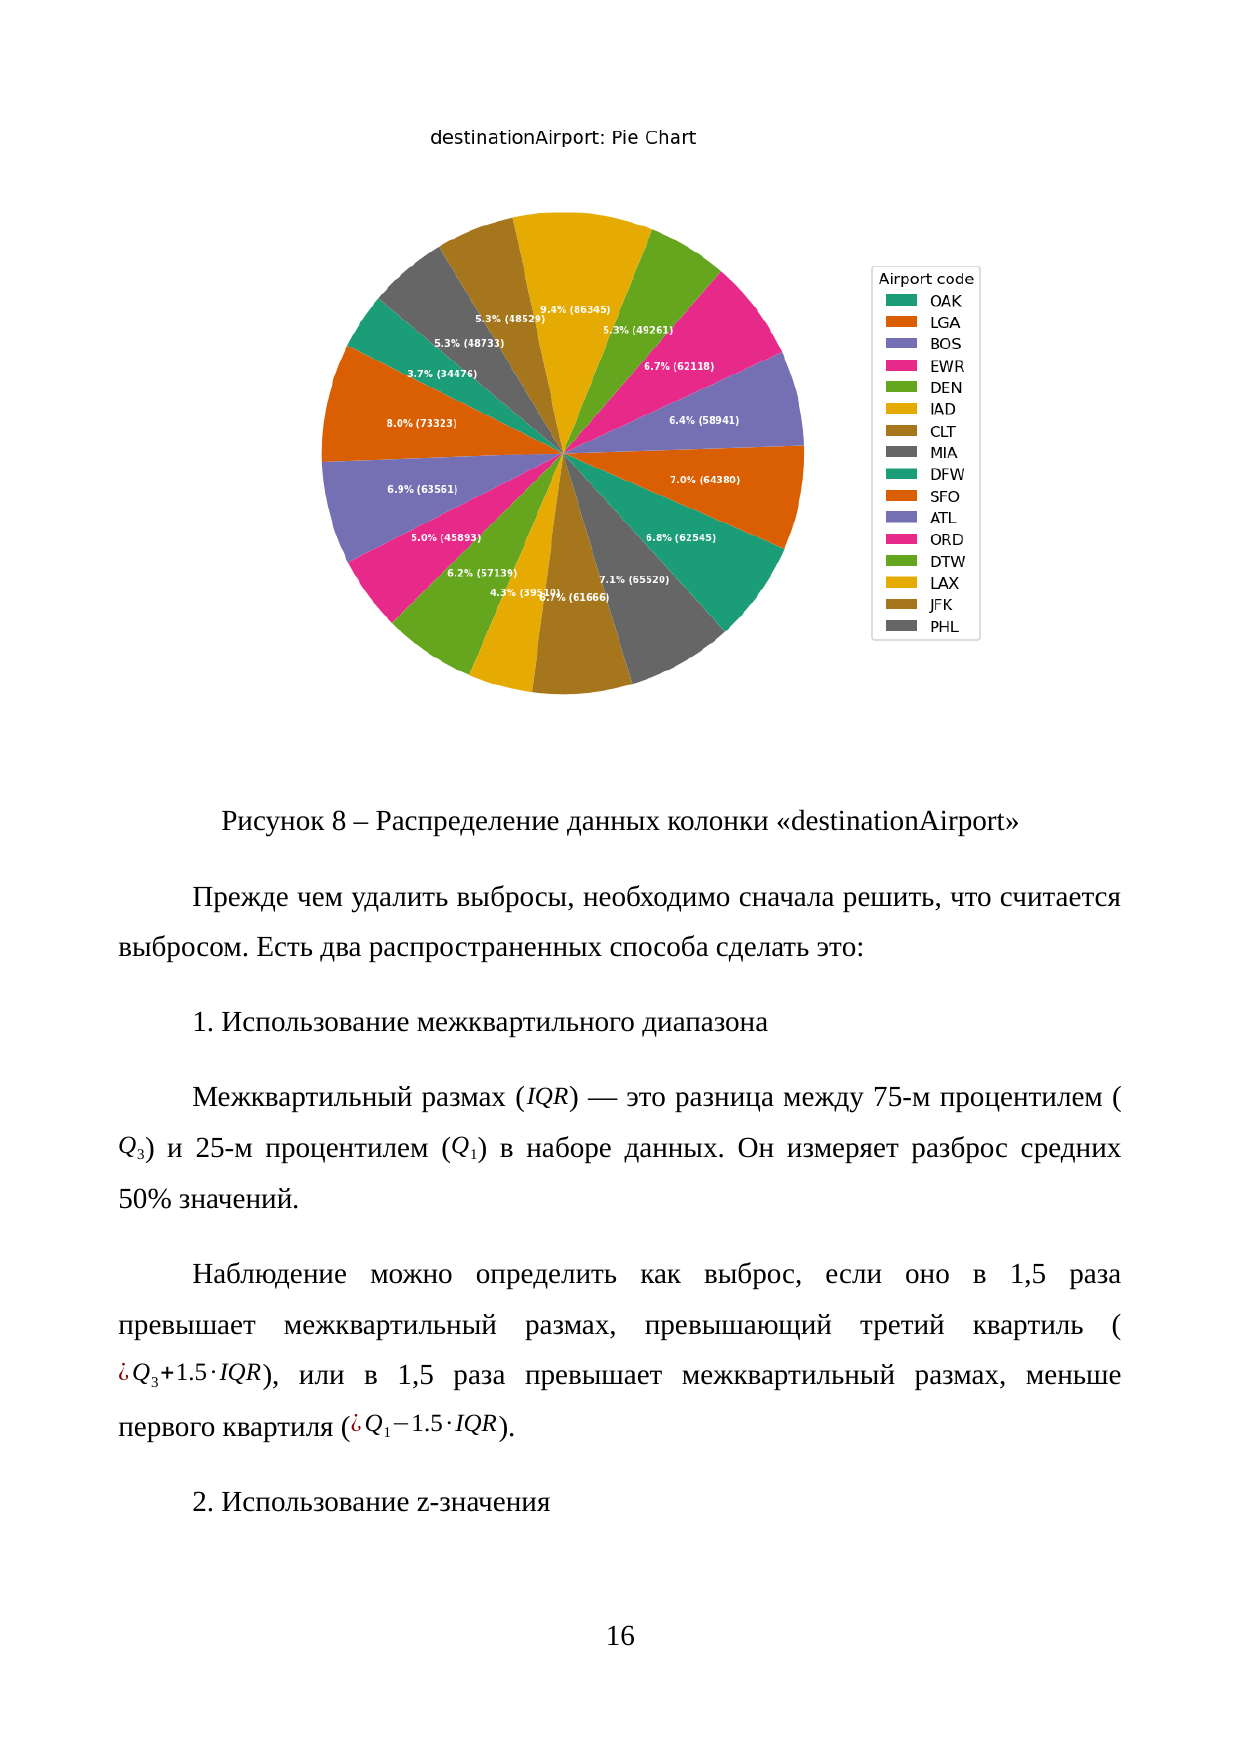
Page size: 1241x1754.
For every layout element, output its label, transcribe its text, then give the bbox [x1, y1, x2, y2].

text 1. Использование межквартильного диапазона [118, 1004, 1122, 1038]
text 2. Использование z-значения [118, 1484, 1122, 1518]
text Наблюдение можно определить как выброс, если оно в 1,5 раза превышает межквартильный размах, превышающий третий квартиль (), или в 1,5 раза превышает межквартильный размах, меньше первого квартиля (). [118, 1257, 1122, 1442]
text Межквартильный размах () — это разница между 75-м процентилем () и 25-м процентилем () в наборе данных. Он измеряет разброс средних 50% значений. [118, 1079, 1122, 1215]
text Рисунок 8 – Распределение данных колонки «destinationAirport» [118, 803, 1122, 837]
picture [251, 118, 990, 765]
text Прежде чем удалить выбросы, необходимо сначала решить, что считается выбросом. Есть два распространенных способа сделать это: [118, 879, 1122, 962]
